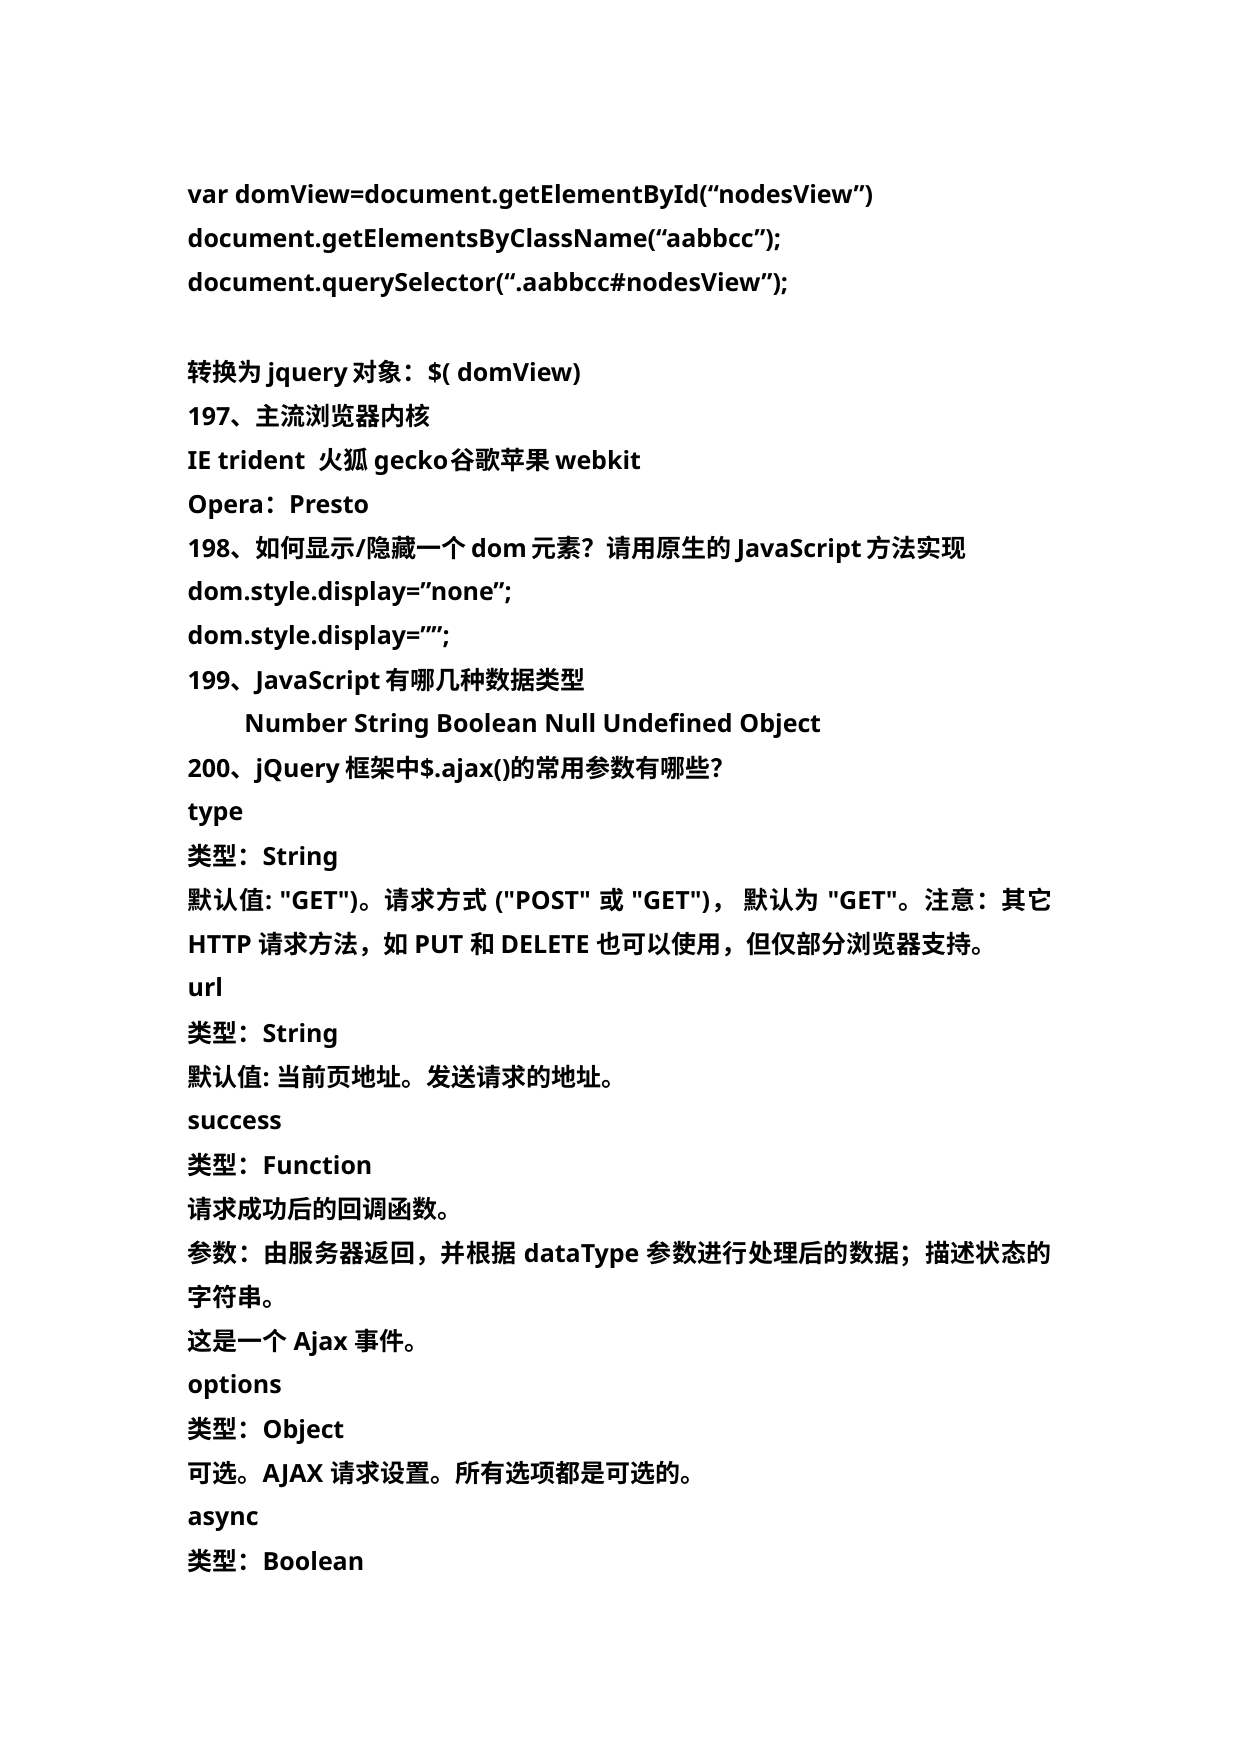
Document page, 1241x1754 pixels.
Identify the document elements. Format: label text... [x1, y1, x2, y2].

text 199、JavaScript有哪几种数据类型 [187, 657, 1053, 701]
text 类型：String [187, 833, 1053, 877]
text type [187, 789, 1053, 833]
text 转换为jquery对象：$( domView) [187, 348, 1053, 392]
text dom.style.display=””; [187, 613, 1053, 657]
text var domView=document.getElementById(“nodesView”) [187, 172, 1053, 216]
text success [187, 1097, 1053, 1141]
text 类型：Boolean [187, 1538, 1053, 1582]
text 可选。AJAX 请求设置。所有选项都是可选的。 [187, 1450, 1053, 1494]
text 默认值: 当前页地址。发送请求的地址。 [187, 1053, 1053, 1097]
text document.getElementsByClassName(“aabbcc”); [187, 216, 1053, 260]
text url [187, 965, 1053, 1009]
text 默认值: "GET")。请求方式 ("POST" 或 "GET")， 默认为 "GET"。注意：其它 HTTP 请求方法，如 PUT 和 DELETE 也可以使用，但仅部分浏览器支持。 [187, 877, 1053, 965]
text 200、jQuery框架中$.ajax()的常用参数有哪些？ [187, 745, 1053, 789]
text 类型：Function [187, 1141, 1053, 1185]
text options [187, 1362, 1053, 1406]
text 197、主流浏览器内核 [187, 392, 1053, 436]
text 参数：由服务器返回，并根据 dataType 参数进行处理后的数据；描述状态的字符串。 [187, 1229, 1053, 1318]
text 类型：Object [187, 1406, 1053, 1450]
text async [187, 1494, 1053, 1538]
text dom.style.display=”none”; [187, 568, 1053, 613]
text IE trident 火狐gecko 谷歌苹果webkit [187, 436, 1053, 480]
text 198、如何显示/隐藏一个dom元素？请用原生的JavaScript方法实现 [187, 524, 1053, 568]
text Number String Boolean Null Undefined Object [187, 701, 1053, 745]
text 这是一个 Ajax 事件。 [187, 1318, 1053, 1362]
text document.querySelector(“.aabbcc#nodesView”); [187, 260, 1053, 304]
text 类型：String [187, 1009, 1053, 1053]
text Opera：Presto [187, 480, 1053, 524]
text 请求成功后的回调函数。 [187, 1185, 1053, 1229]
